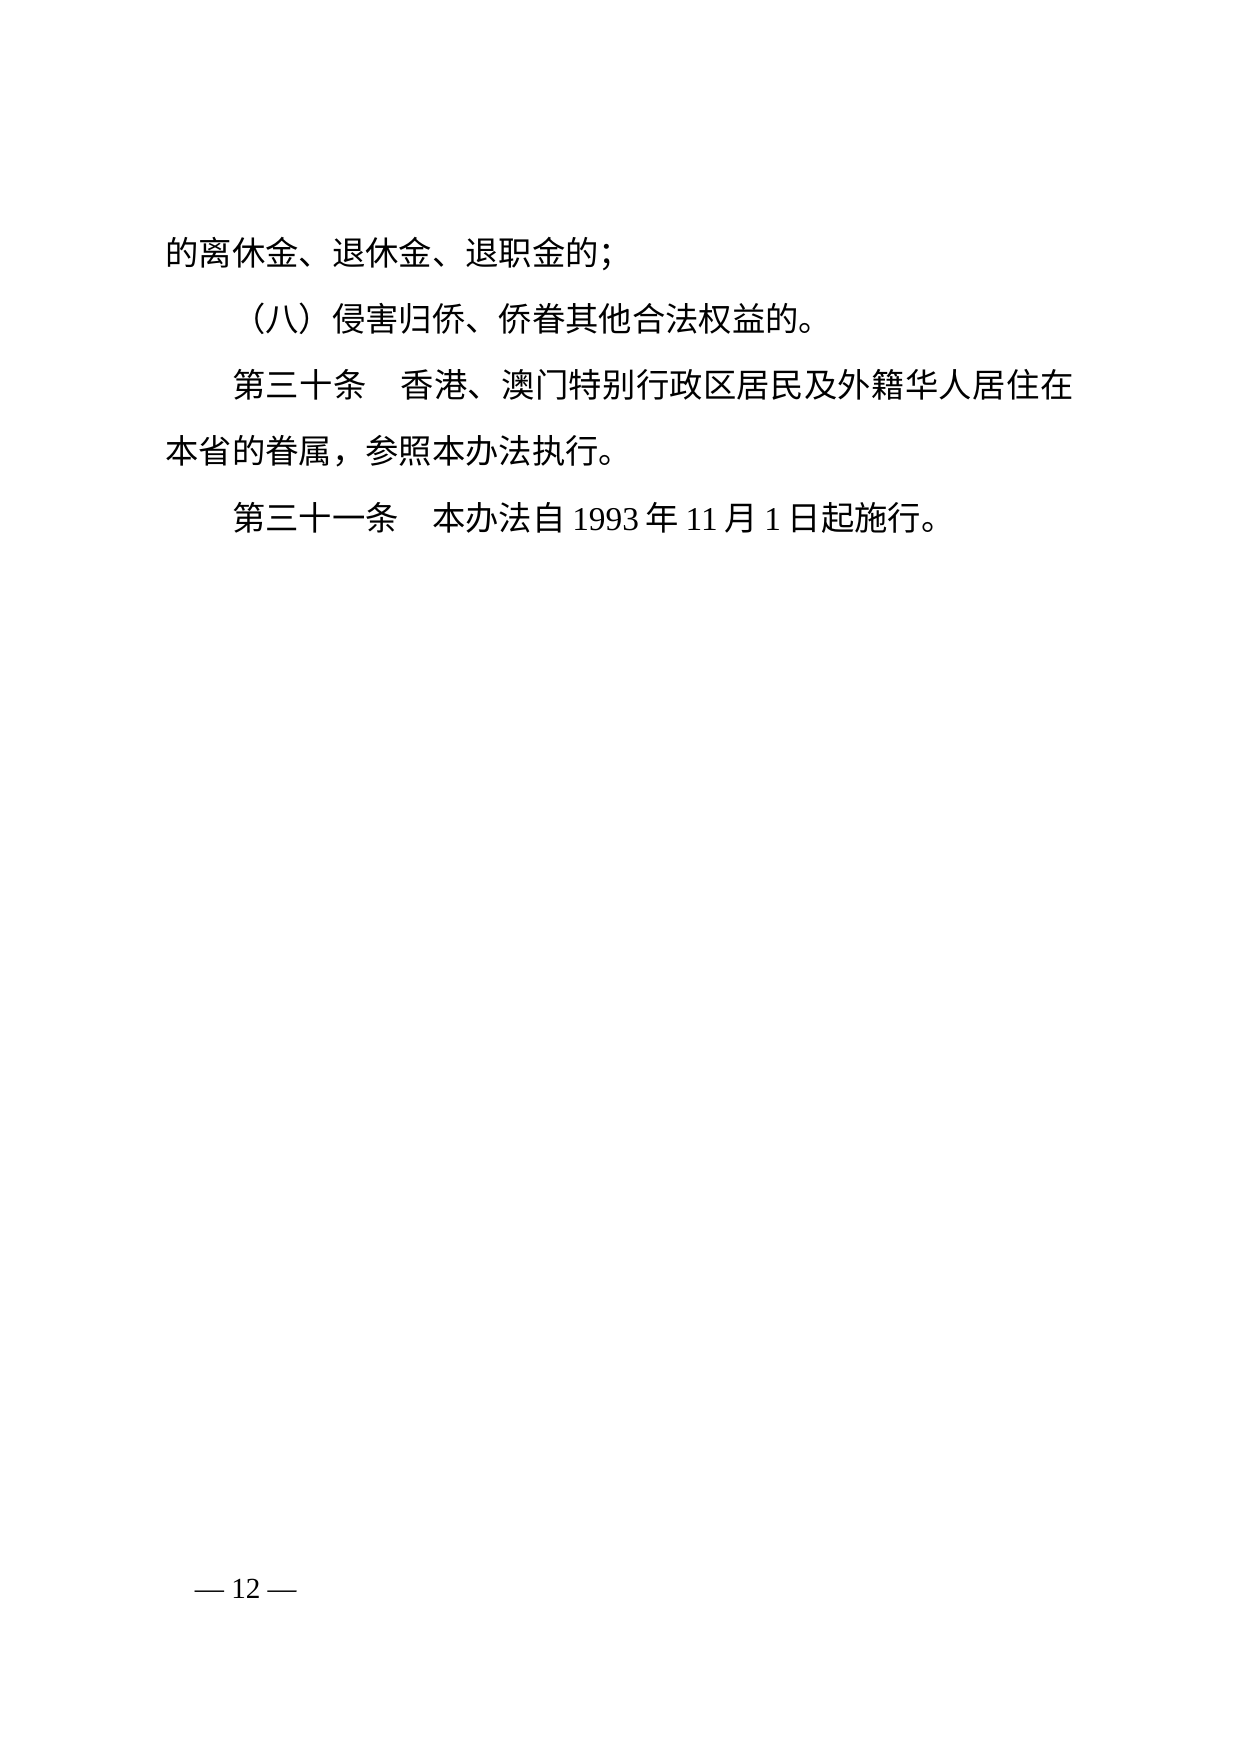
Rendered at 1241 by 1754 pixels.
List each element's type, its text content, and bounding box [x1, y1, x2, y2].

text 第三十条 香港、澳门特别行政区居民及外籍华人居住在本省的眷属，参照本办法执行。 [165, 350, 1075, 482]
text （八）侵害归侨、侨眷其他合法权益的。 [165, 284, 1075, 350]
text 第三十一条 本办法自1993年11月1日起施行。 [165, 482, 1075, 549]
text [165, 217, 1075, 284]
